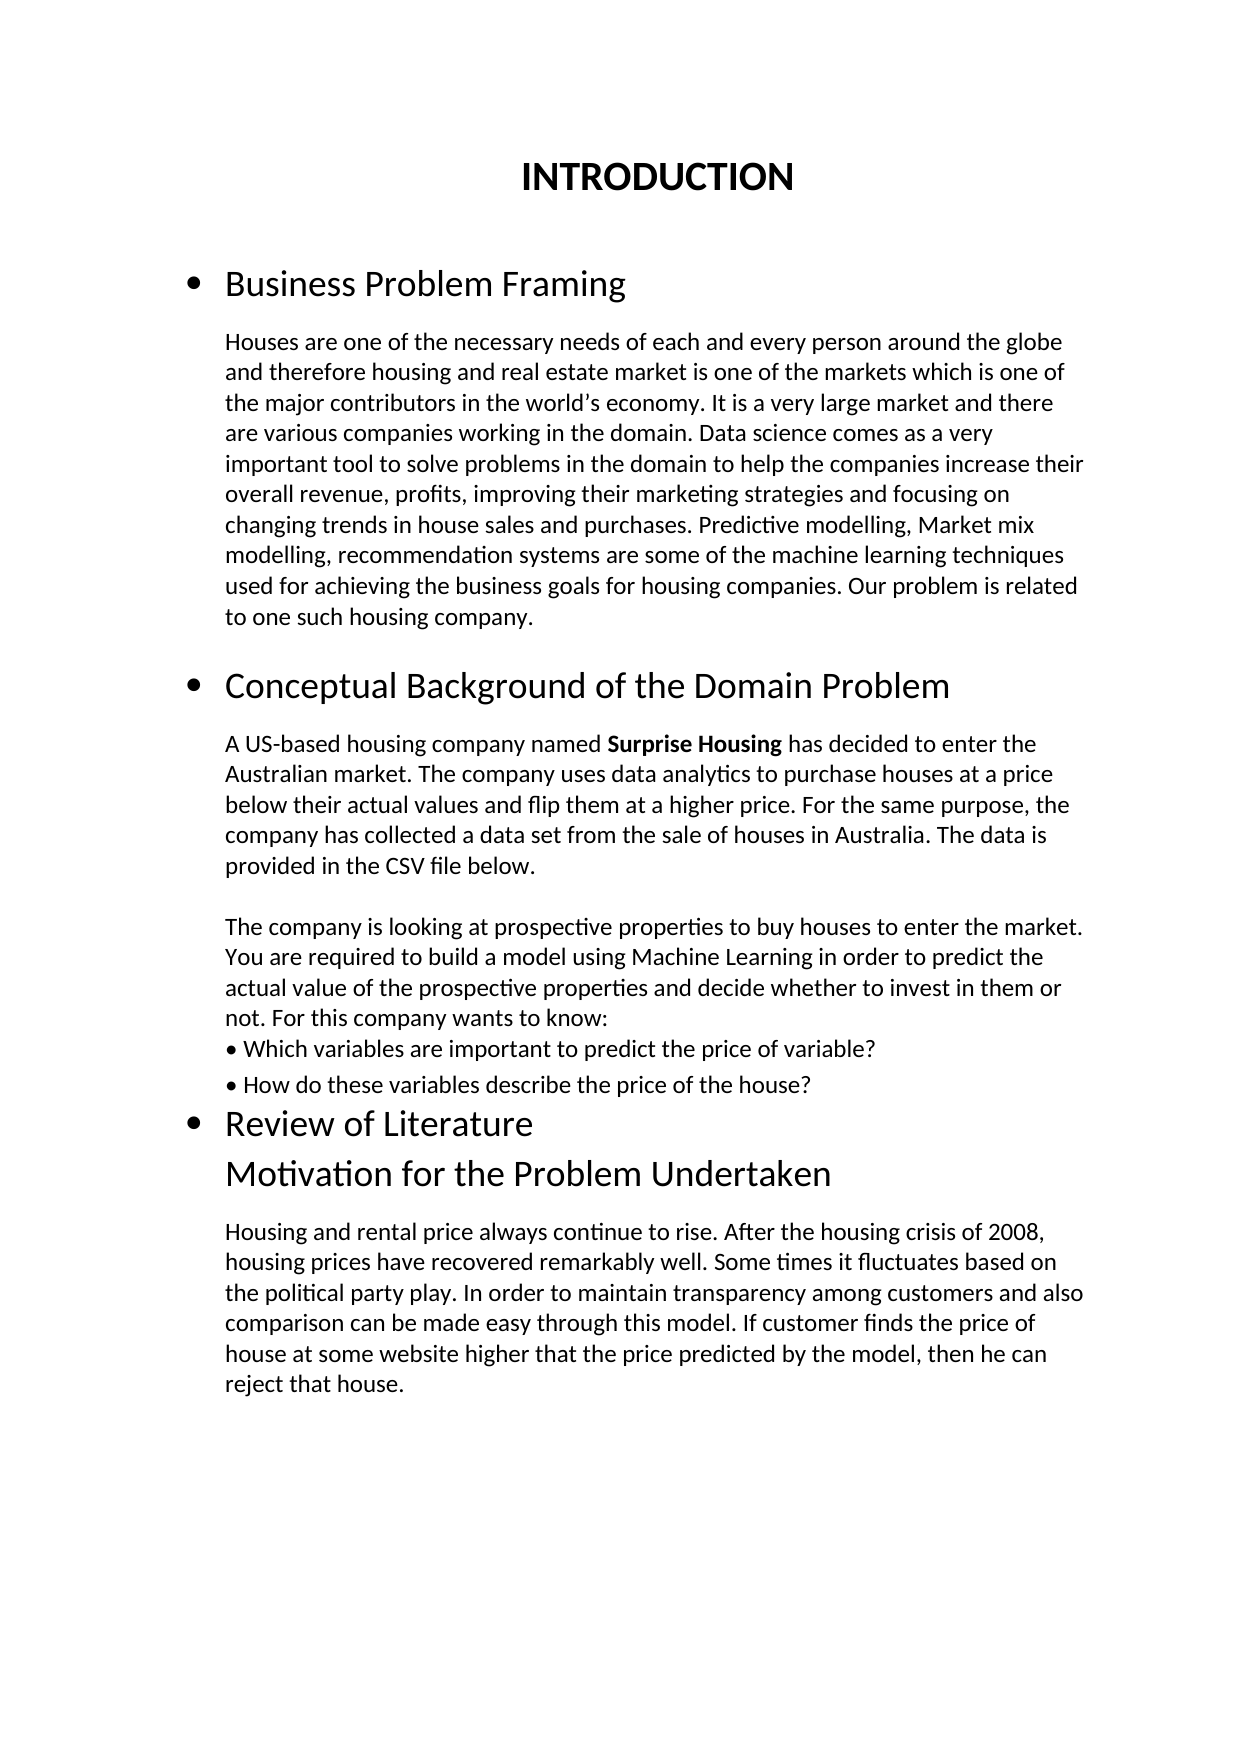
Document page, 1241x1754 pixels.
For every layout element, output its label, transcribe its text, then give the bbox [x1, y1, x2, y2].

list INTRODUCTION [225, 150, 1090, 201]
text • How do these variables describe the price of the house? [225, 1069, 1090, 1100]
list Motivation for the Problem Undertaken [225, 1149, 1090, 1195]
text Housing and rental price always continue to rise. After the housing crisis of 2008, housing prices have recovered remarkably well. Some times it fluctuates based on the political party play. In order to maintain transparency among customers and also comparison can be made easy through this model. If customer finds the price of house at some website higher that the price predicted by the model, then he can reject that house. [225, 1216, 1090, 1399]
list Business Problem Framing [187, 260, 1090, 306]
text • Which variables are important to predict the price of variable? [225, 1033, 1090, 1063]
list Conceptual Background of the Domain Problem [187, 662, 1090, 707]
text The company is looking at prospective properties to buy houses to enter the market. You are required to build a model using Machine Learning in order to predict the actual value of the prospective properties and decide whether to invest in them or not. For this company wants to know: [225, 911, 1090, 1033]
list Review of Literature [187, 1100, 1090, 1146]
text Houses are one of the necessary needs of each and every person around the globe and therefore housing and real estate market is one of the markets which is one of the major contributors in the world’s economy. It is a very large market and there are various companies working in the domain. Data science comes as a very important tool to solve problems in the domain to help the companies increase their overall revenue, profits, improving their marketing strategies and focusing on changing trends in house sales and purchases. Predictive modelling, Market mix modelling, recommendation systems are some of the machine learning techniques used for achieving the business goals for housing companies. Our problem is related to one such housing company. [225, 326, 1090, 631]
text A US-based housing company named Surprise Housing has decided to enter the Australian market. The company uses data analytics to purchase houses at a price below their actual values and flip them at a higher price. For the same purpose, the company has collected a data set from the sale of houses in Australia. The data is provided in the CSV file below. [225, 728, 1090, 880]
